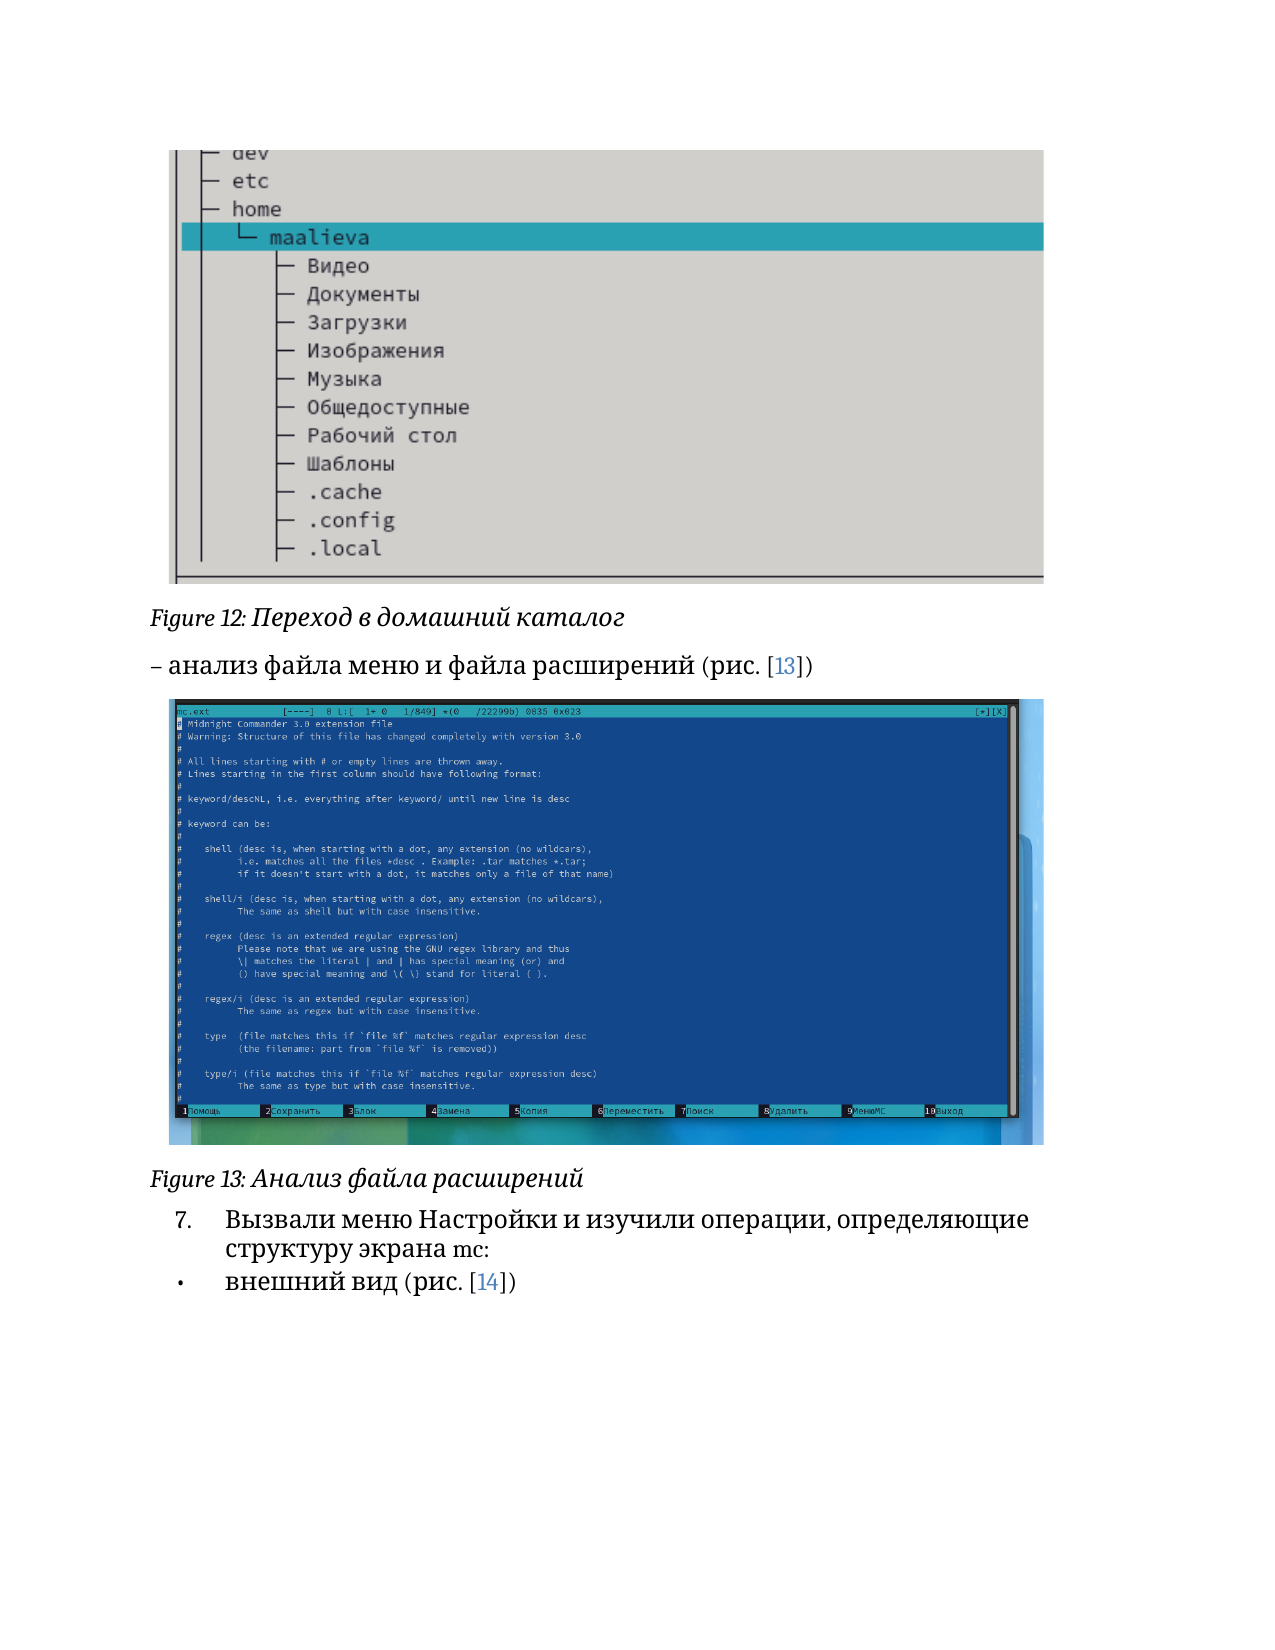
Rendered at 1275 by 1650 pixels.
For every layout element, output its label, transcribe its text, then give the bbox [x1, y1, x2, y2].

picture [168, 699, 1044, 1145]
text Figure 13: Анализ файла расширений [150, 1165, 1125, 1194]
text Figure 12: Переход в домашний каталог [150, 604, 1125, 633]
list Вызвали меню Настройки и изучили операции, определяющие структуру экрана mc: [175, 1206, 1125, 1264]
picture [168, 150, 1044, 584]
text – анализ файла меню и файла расширений (рис. [13]) [150, 652, 1125, 681]
list внешний вид (рис. [14]) [175, 1267, 1125, 1296]
